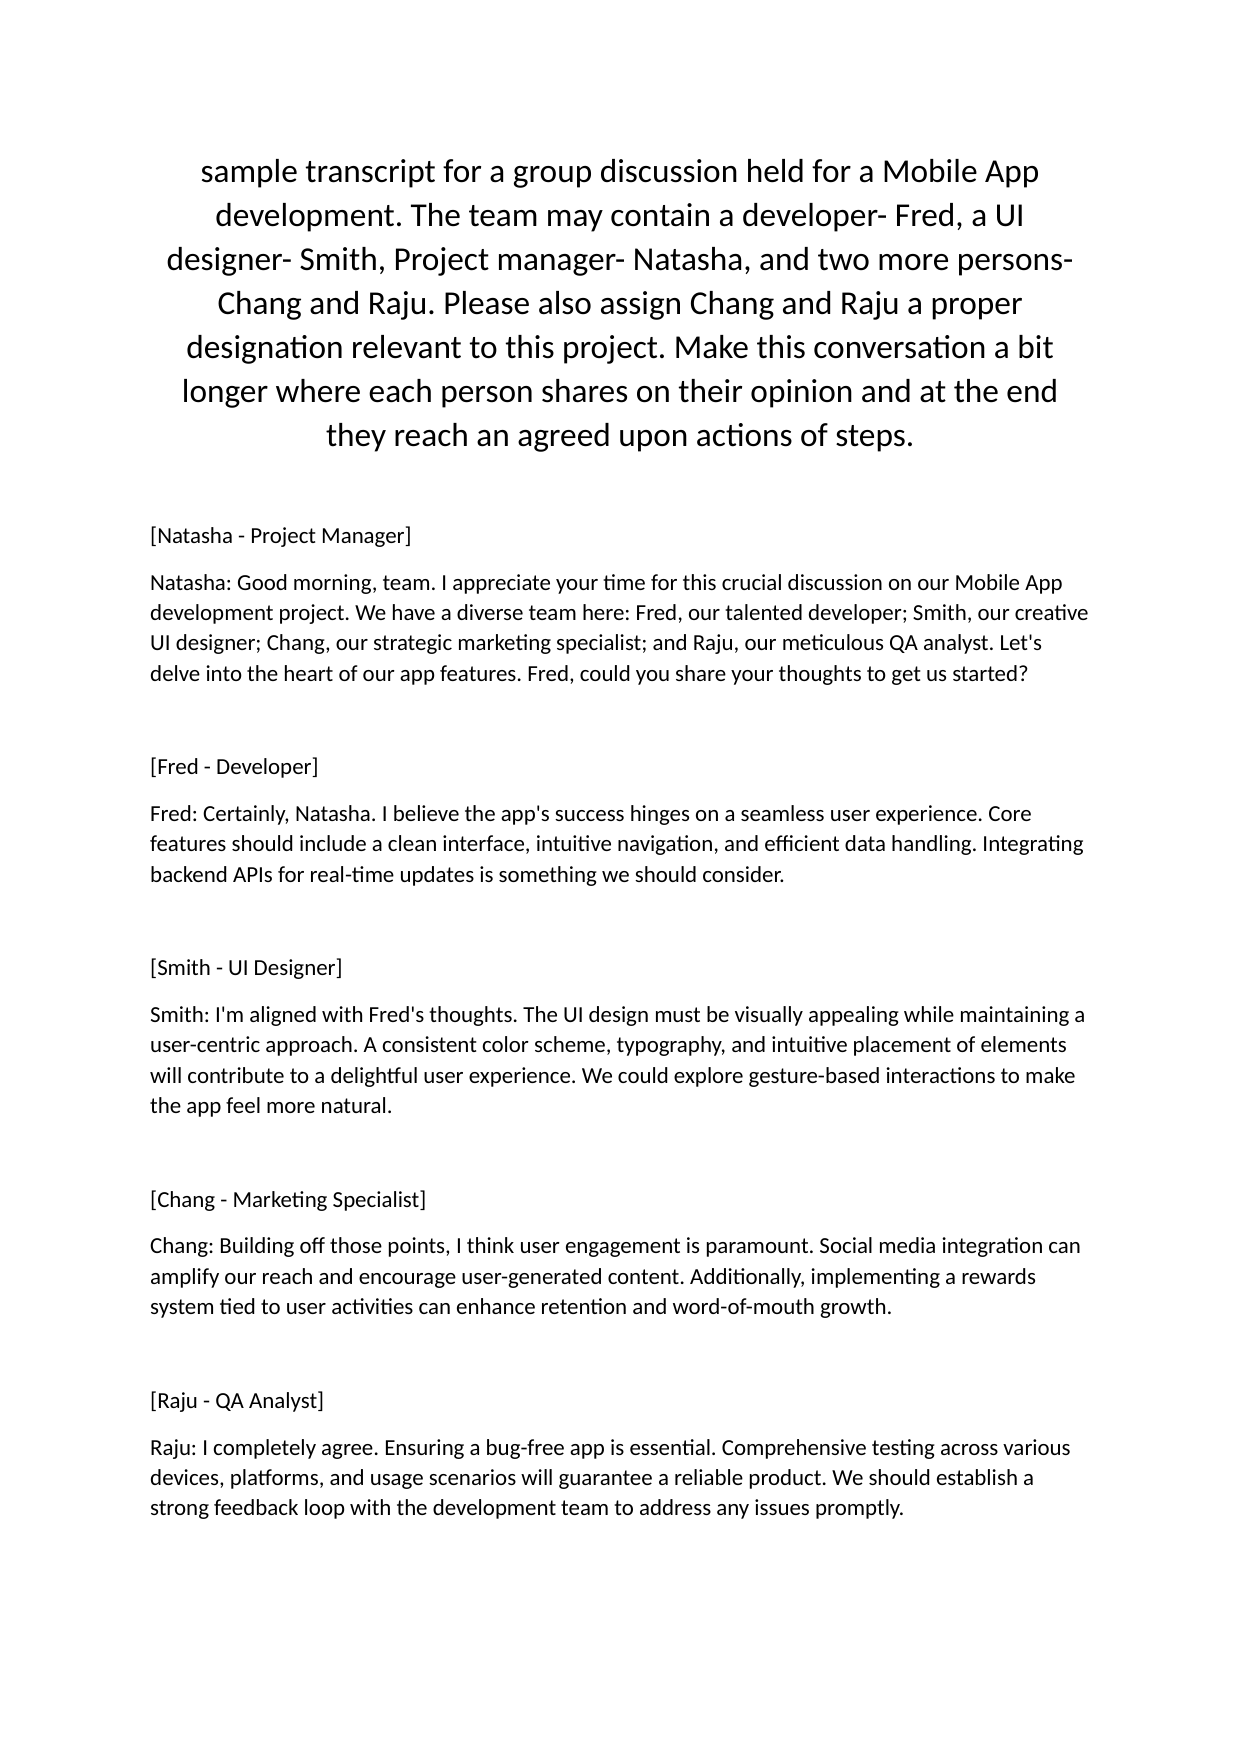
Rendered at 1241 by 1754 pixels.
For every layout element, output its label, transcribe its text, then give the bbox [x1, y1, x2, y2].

text Natasha: Good morning, team. I appreciate your time for this crucial discussion on our Mobile App development project. We have a diverse team here: Fred, our talented developer; Smith, our creative UI designer; Chang, our strategic marketing specialist; and Raju, our meticulous QA analyst. Let's delve into the heart of our app features. Fred, could you share your thoughts to get us started? [150, 568, 1090, 687]
text [Fred - Developer] [150, 752, 1090, 781]
text sample transcript for a group discussion held for a Mobile App development. The team may contain a developer- Fred, a UI designer- Smith, Project manager- Natasha, and two more persons- Chang and Raju. Please also assign Chang and Raju a proper designation relevant to this project. Make this conversation a bit longer where each person shares on their opinion and at the end they reach an agreed upon actions of steps. [150, 150, 1090, 454]
text [Raju - QA Analyst] [150, 1386, 1090, 1414]
text [Natasha - Project Manager] [150, 521, 1090, 549]
text [Chang - Marketing Specialist] [150, 1185, 1090, 1213]
text [Smith - UI Designer] [150, 953, 1090, 982]
text Chang: Building off those points, I think user engagement is paramount. Social media integration can amplify our reach and encourage user-generated content. Additionally, implementing a rewards system tied to user activities can enhance retention and word-of-mouth growth. [150, 1232, 1090, 1320]
text Raju: I completely agree. Ensuring a bug-free app is essential. Comprehensive testing across various devices, platforms, and usage scenarios will guarantee a reliable product. We should establish a strong feedback loop with the development team to address any issues promptly. [150, 1433, 1090, 1521]
text Smith: I'm aligned with Fred's thoughts. The UI design must be visually appealing while maintaining a user-centric approach. A consistent color scheme, typography, and intuitive placement of elements will contribute to a delightful user experience. We could explore gesture-based interactions to make the app feel more natural. [150, 1000, 1090, 1119]
text Fred: Certainly, Natasha. I believe the app's success hinges on a seamless user experience. Core features should include a clean interface, intuitive navigation, and efficient data handling. Integrating backend APIs for real-time updates is something we should consider. [150, 799, 1090, 888]
